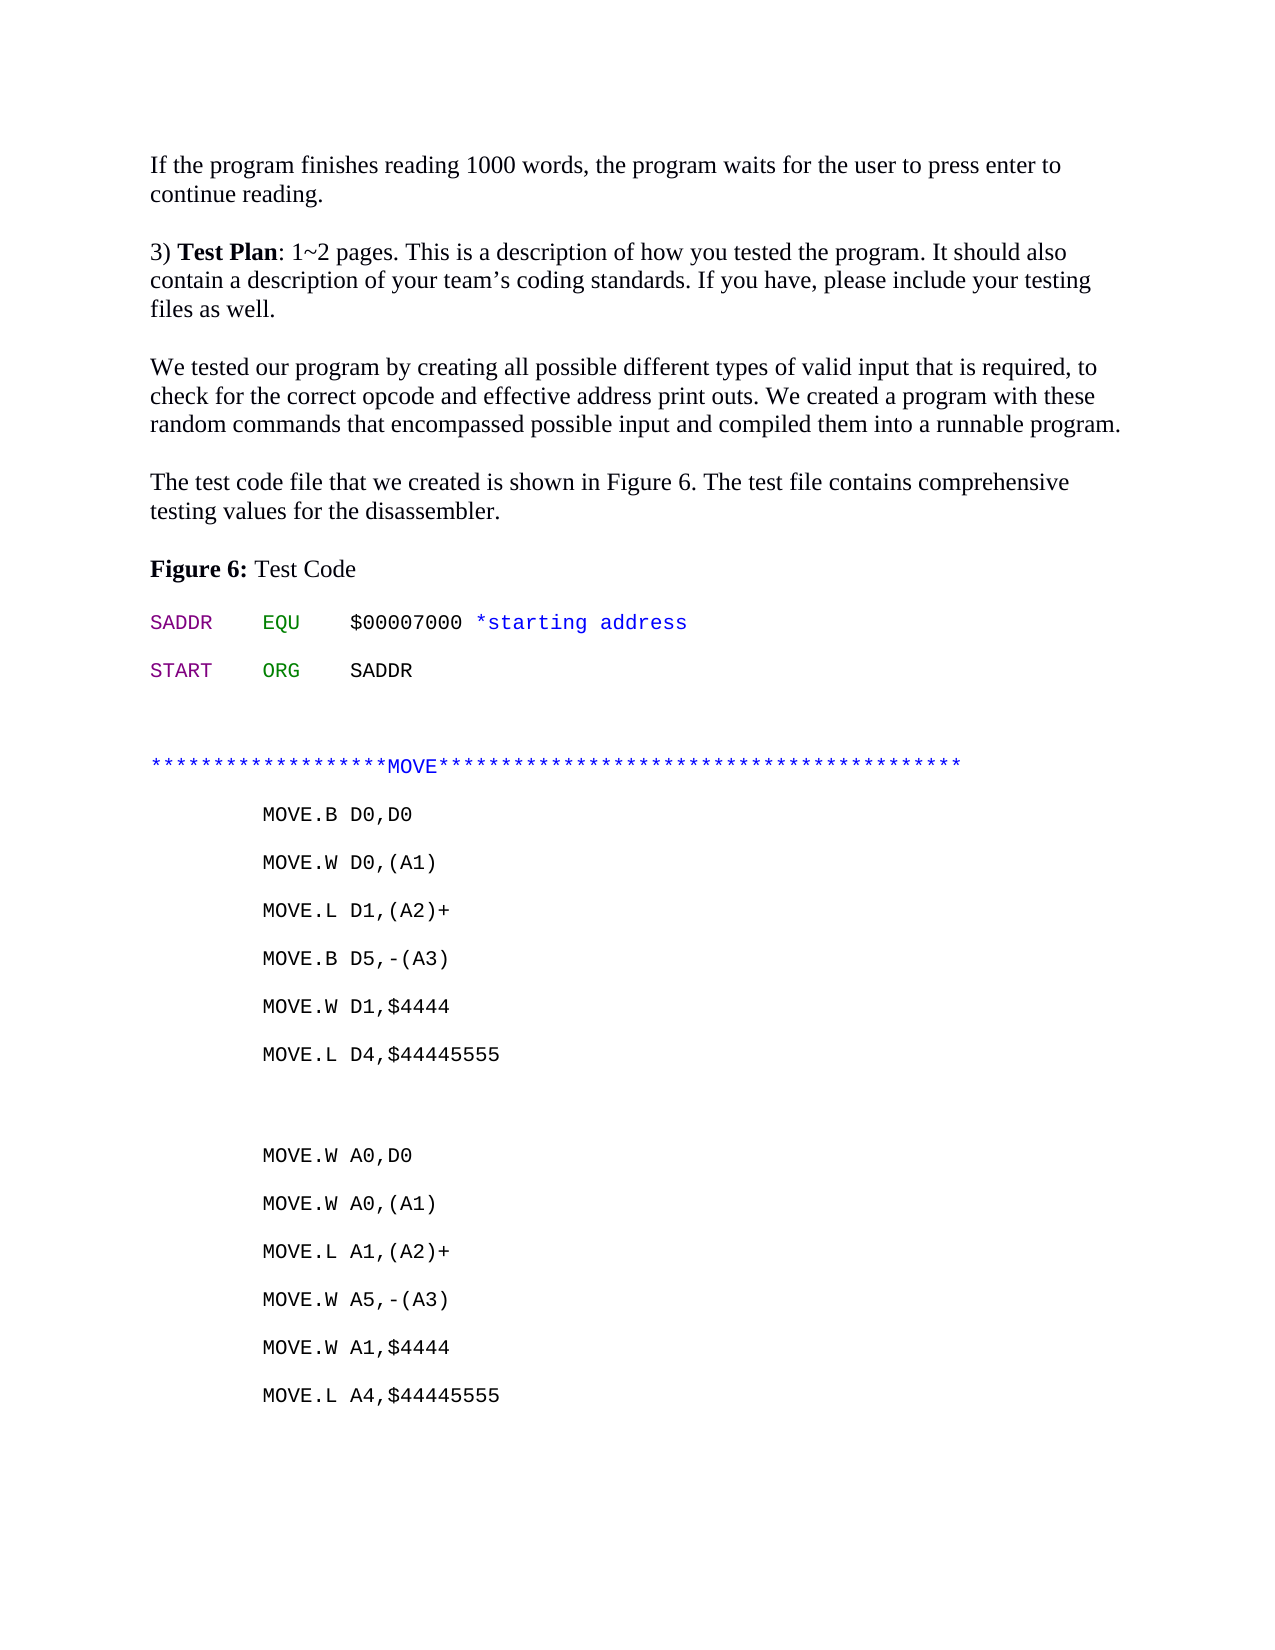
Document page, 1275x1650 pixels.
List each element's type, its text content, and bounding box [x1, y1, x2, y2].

text MOVE.B D0,D0 [150, 804, 1125, 828]
text Figure 6: Test Code [150, 554, 1125, 583]
text MOVE.L D1,(A2)+ [150, 900, 1125, 924]
text START ORG SADDR [150, 660, 1125, 684]
text The test code file that we created is shown in Figure 6. The test file contains comprehensive testing values for the disassembler. [150, 467, 1125, 525]
text MOVE.W A0,(A1) [150, 1193, 1125, 1217]
text MOVE.L D4,$44445555 [150, 1044, 1125, 1068]
text We tested our program by creating all possible different types of valid input that is required, to check for the correct opcode and effective address print outs. We created a program with these random commands that encompassed possible input and compiled them into a runnable program. [150, 352, 1125, 438]
text MOVE.W A0,D0 [150, 1145, 1125, 1169]
text MOVE.W A5,-(A3) [150, 1289, 1125, 1313]
text SADDR EQU $00007000 *starting address [150, 612, 1125, 636]
text MOVE.L A4,$44445555 [150, 1385, 1125, 1409]
text MOVE.B D5,-(A3) [150, 948, 1125, 972]
text MOVE.L A1,(A2)+ [150, 1241, 1125, 1265]
text If the program finishes reading 1000 words, the program waits for the user to press enter to continue reading. [150, 150, 1125, 207]
text MOVE.W D0,(A1) [150, 852, 1125, 876]
text MOVE.W D1,$4444 [150, 996, 1125, 1020]
text *******************MOVE****************************************** [150, 756, 1125, 780]
text MOVE.W A1,$4444 [150, 1337, 1125, 1361]
text 3) Test Plan: 1~2 pages. This is a description of how you tested the program. It should also contain a description of your team’s coding standards. If you have, please include your testing files as well. [150, 237, 1125, 323]
